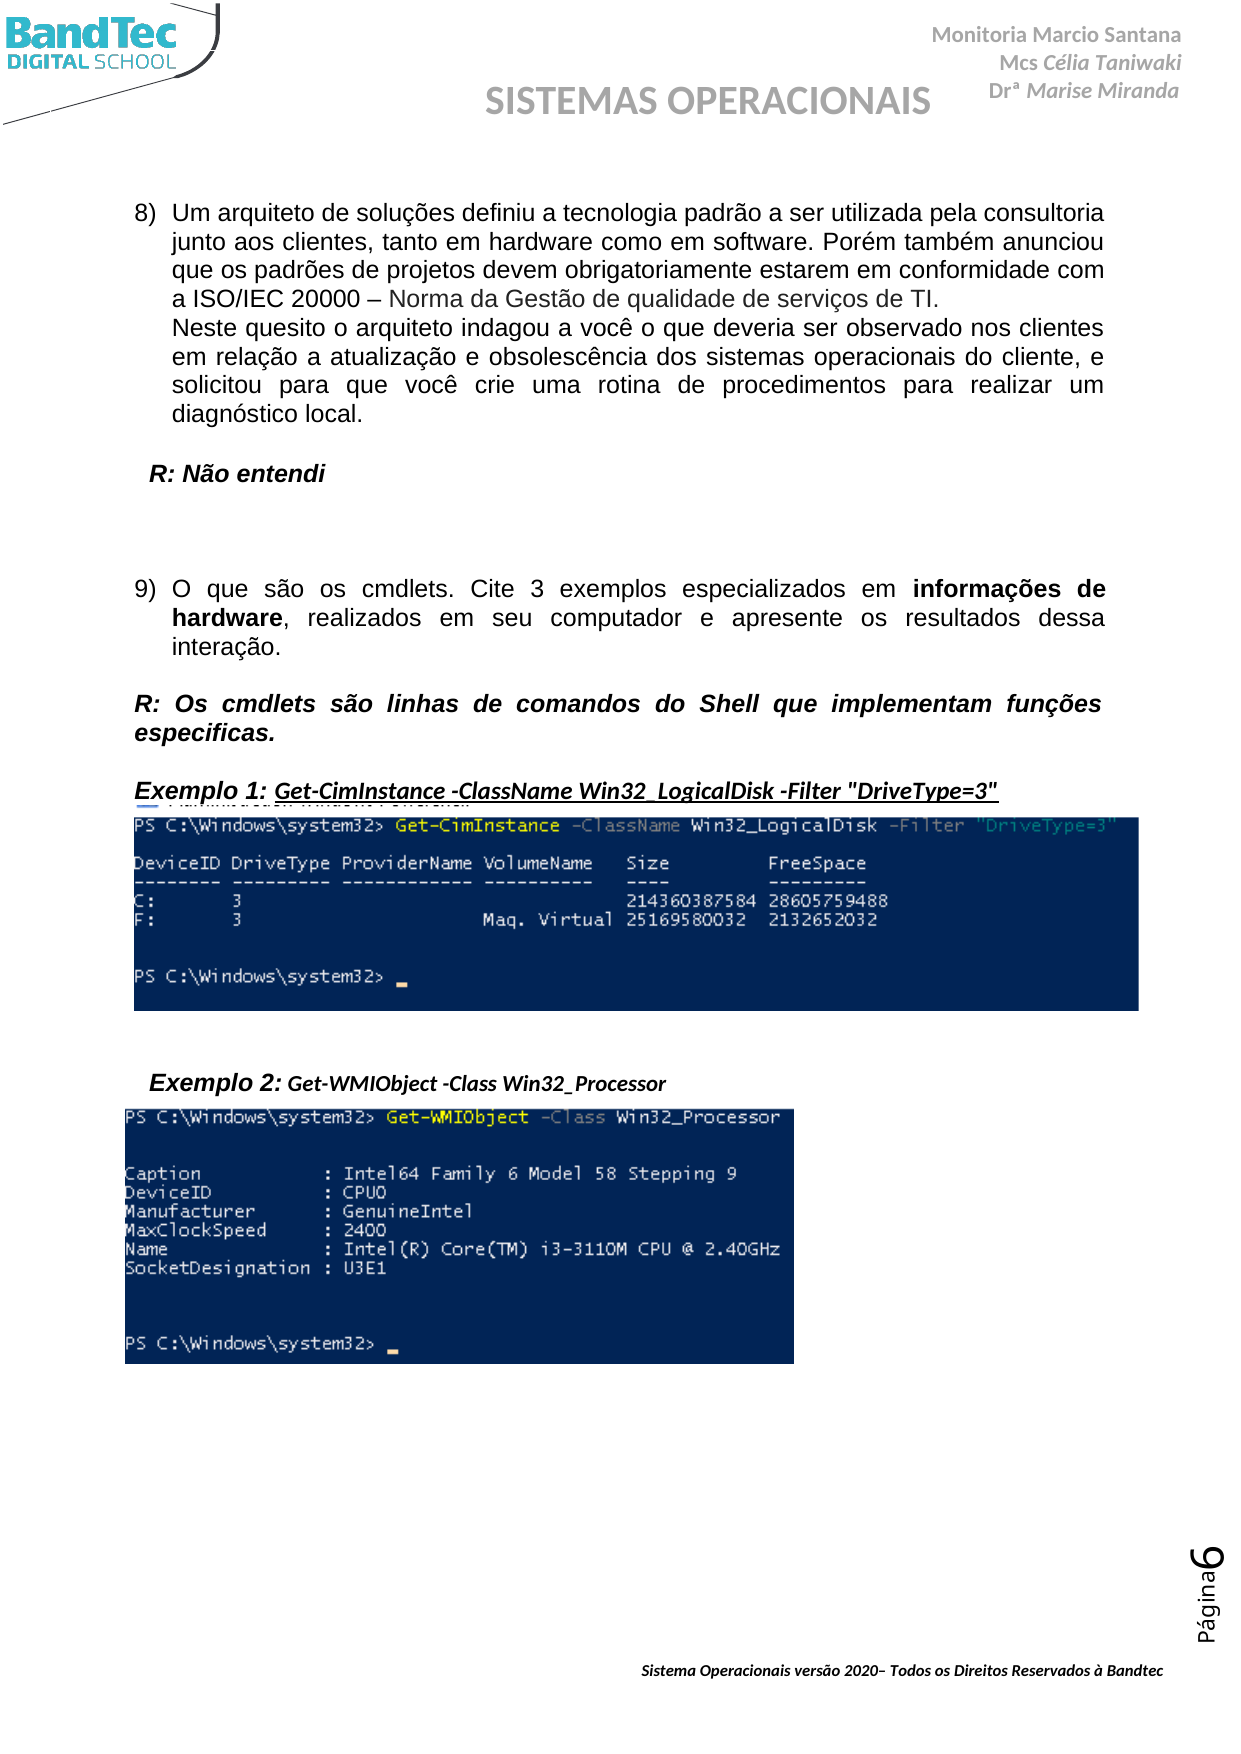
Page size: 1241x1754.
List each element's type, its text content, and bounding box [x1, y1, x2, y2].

picture [51, 51, 176, 74]
text Exemplo 2: Get-WMIObject -Class Win32_Processor [75, 1068, 1106, 1097]
list O que são os cmdlets. Cite 3 exemplos especializados em informações de hardware, realizados em seu computador e apresente os resultados dessa interação. [134, 574, 1106, 660]
picture [134, 805, 1139, 1011]
picture [6, 17, 176, 74]
list Um arquiteto de soluções definiu a tecnologia padrão a ser utilizada pela consultoria junto aos clientes, tanto em hardware como em software. Porém também anunciou que os padrões de projetos devem obrigatoriamente estarem em conformidade com a ISO/IEC 20000 – Norma da Gestão de qualidade de serviços de TI. [134, 198, 1106, 313]
list Neste quesito o arquiteto indagou a você o que deveria ser observado nos clientes em relação a atualização e obsolescência dos sistemas operacionais do cliente, e solicitou para que você crie uma rotina de procedimentos para realizar um diagnóstico local. [172, 313, 1106, 428]
text R: Não entendi [75, 459, 1106, 488]
picture [125, 1103, 794, 1364]
text Exemplo 1: Get-CimInstance -ClassName Win32_LogicalDisk -Filter "DriveType=3" [134, 775, 1106, 805]
text R: Os cmdlets são linhas de comandos do Shell que implementam funções especificas. [134, 689, 1106, 747]
